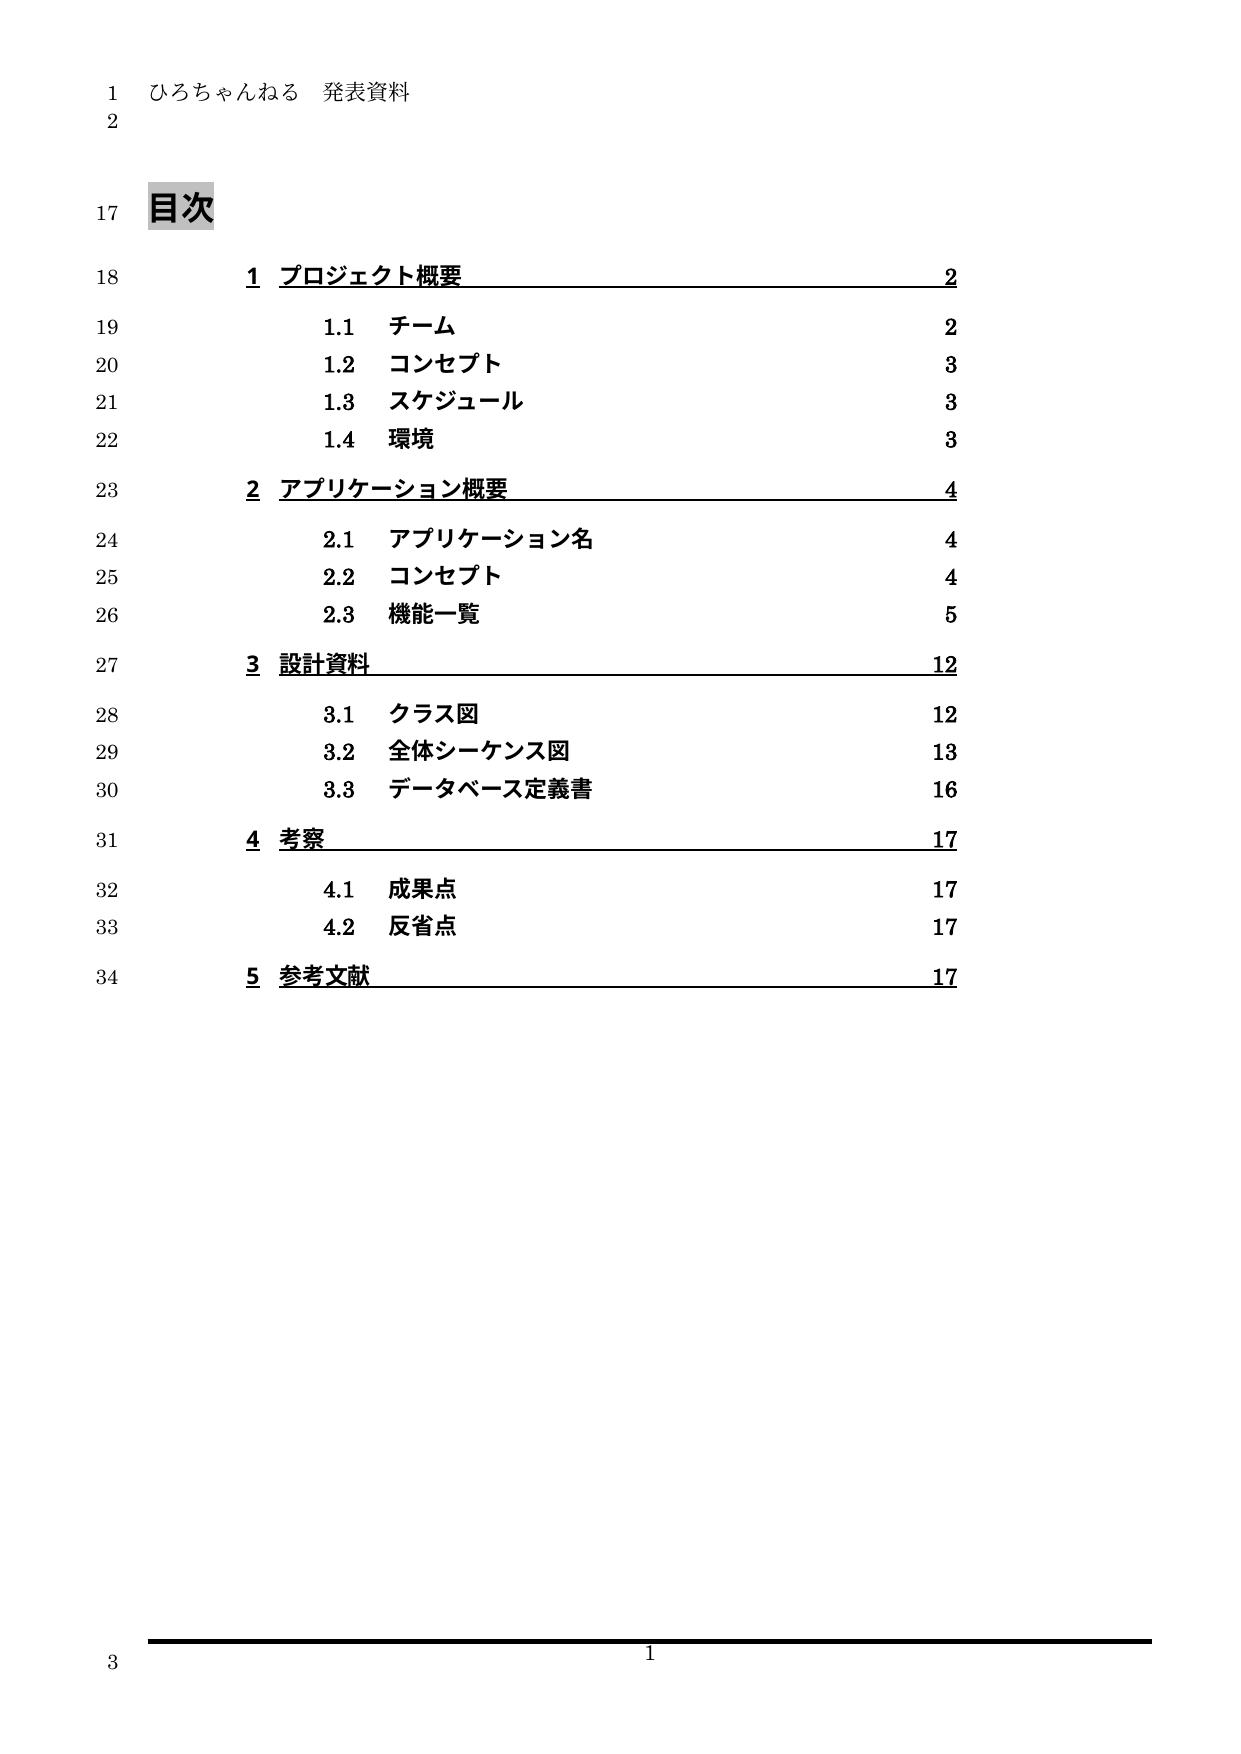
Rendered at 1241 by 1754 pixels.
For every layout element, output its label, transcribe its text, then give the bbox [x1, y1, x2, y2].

text 4.2 反省点 17 [323, 906, 1152, 943]
text 1.2 コンセプト 3 [323, 343, 1152, 381]
text 3.1 クラス図 12 [323, 693, 1152, 731]
text 5 参考文献 17 [246, 956, 1152, 993]
text 1.1 チーム 2 [323, 306, 1152, 343]
text 1.3 スケジュール 3 [323, 381, 1152, 418]
text 4 考察 17 [246, 818, 1152, 856]
text 4.1 成果点 17 [323, 868, 1152, 906]
text 2.3 機能一覧 5 [323, 593, 1152, 631]
text 3 設計資料 12 [246, 643, 1152, 681]
text 2.2 コンセプト 4 [323, 556, 1152, 593]
text 2.1 アプリケーション名 4 [323, 518, 1152, 556]
text 1 プロジェクト概要 2 [246, 256, 1152, 293]
text 3.3 データベース定義書 16 [323, 768, 1152, 806]
text 1.4 環境 3 [323, 418, 1152, 456]
text 2 アプリケーション概要 4 [246, 468, 1152, 506]
text 3.2 全体シーケンス図 13 [323, 731, 1152, 768]
text 目次 [148, 168, 1152, 243]
